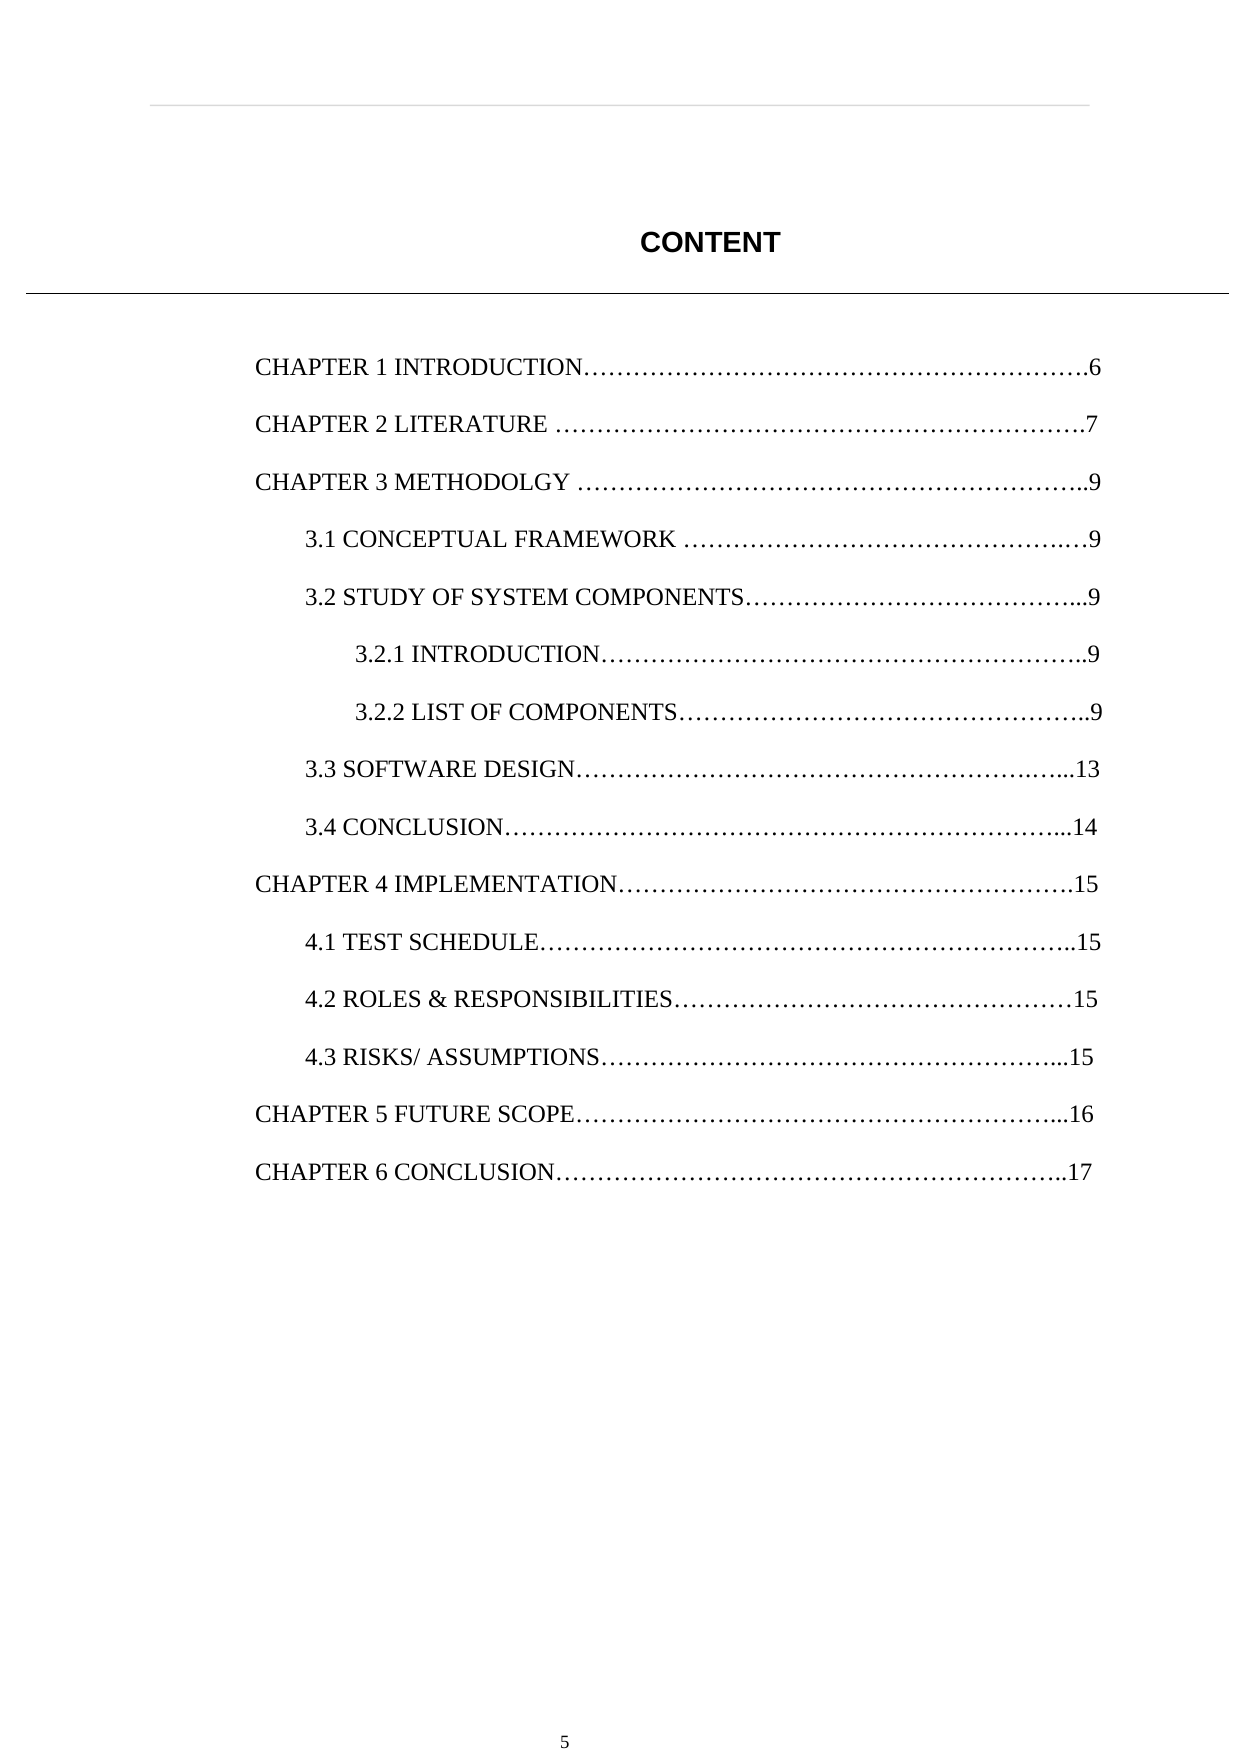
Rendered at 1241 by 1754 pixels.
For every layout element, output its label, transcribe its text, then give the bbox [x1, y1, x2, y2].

text 3.4 CONCLUSION…………………………………………………………...14 [255, 812, 1165, 841]
text 3.1 CONCEPTUAL FRAMEWORK ……………………………………….…9 [255, 524, 1165, 553]
text 4.3 RISKS/ ASSUMPTIONS………………………………………………...15 [255, 1042, 1165, 1071]
text CHAPTER 5 FUTURE SCOPE…………………………………………………...16 [255, 1099, 1165, 1128]
text 3.3 SOFTWARE DESIGN……………………………………………….…...13 [255, 754, 1165, 783]
text 3.2.2 LIST OF COMPONENTS…………………………………………..9 [255, 697, 1165, 726]
text CONTENT [255, 225, 1165, 258]
text CHAPTER 3 METHODOLGY ……………………………………………………..9 [255, 467, 1165, 496]
text 4.2 ROLES & RESPONSIBILITIES…………………………………………15 [255, 984, 1165, 1013]
text 3.2 STUDY OF SYSTEM COMPONENTS…………………………………...9 [255, 582, 1165, 611]
text CHAPTER 4 IMPLEMENTATION……………………………………………….15 [255, 869, 1165, 898]
text CHAPTER 6 CONCLUSION……………………………………………………..17 [255, 1157, 1165, 1186]
text CHAPTER 1 INTRODUCTION…………………………………………………….6 [255, 352, 1165, 381]
text CHAPTER 2 LITERATURE ……………………………………………………….7 [255, 409, 1165, 438]
text 4.1 TEST SCHEDULE………………………………………………………..15 [255, 927, 1165, 956]
text 3.2.1 INTRODUCTION…………………………………………………..9 [255, 639, 1165, 668]
